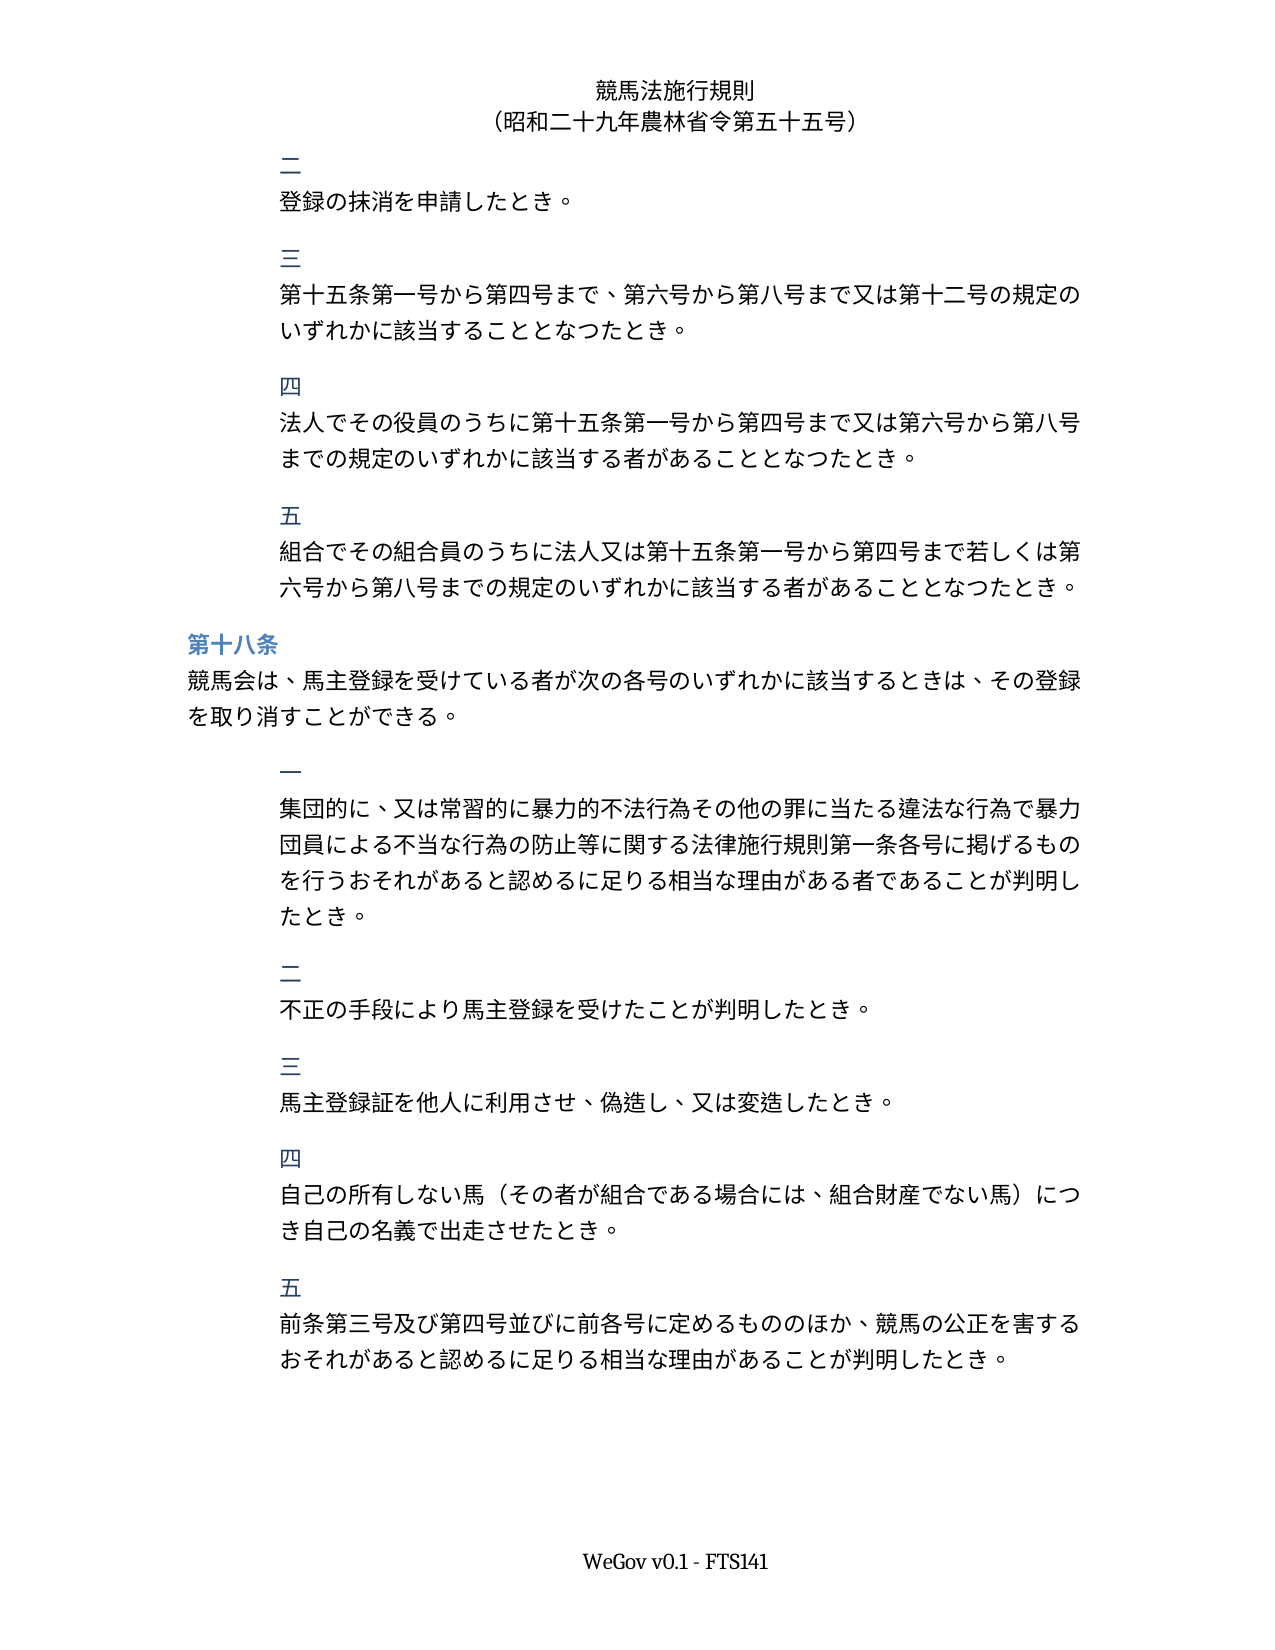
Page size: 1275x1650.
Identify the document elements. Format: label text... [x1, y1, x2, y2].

text 競馬会は、馬主登録を受けている者が次の各号のいずれかに該当するときは、その登録を取り消すことができる。 [187, 664, 1087, 732]
subtitle 二 [279, 958, 1087, 989]
text 組合でその組合員のうちに法人又は第十五条第一号から第四号まで若しくは第六号から第八号までの規定のいずれかに該当する者があることとなつたとき。 [279, 536, 1087, 603]
subtitle 三 [279, 1051, 1087, 1082]
text 不正の手段により馬主登録を受けたことが判明したとき。 [279, 994, 1087, 1025]
subtitle 二 [279, 150, 1087, 181]
text 集団的に、又は常習的に暴力的不法行為その他の罪に当たる違法な行為で暴力団員による不当な行為の防止等に関する法律施行規則第一条各号に掲げるものを行うおそれがあると認めるに足りる相当な理由がある者であることが判明したとき。 [279, 793, 1087, 932]
text 登録の抹消を申請したとき。 [279, 186, 1087, 217]
text 第十五条第一号から第四号まで、第六号から第八号まで又は第十二号の規定のいずれかに該当することとなつたとき。 [279, 279, 1087, 346]
text 前条第三号及び第四号並びに前各号に定めるもののほか、競馬の公正を害するおそれがあると認めるに足りる相当な理由があることが判明したとき。 [279, 1308, 1087, 1375]
subtitle 第十八条 [187, 629, 1087, 660]
text 法人でその役員のうちに第十五条第一号から第四号まで又は第六号から第八号までの規定のいずれかに該当する者があることとなつたとき。 [279, 407, 1087, 474]
text 馬主登録証を他人に利用させ、偽造し、又は変造したとき。 [279, 1086, 1087, 1118]
subtitle 四 [279, 1143, 1087, 1174]
subtitle 五 [279, 1272, 1087, 1303]
subtitle 五 [279, 500, 1087, 531]
subtitle 三 [279, 243, 1087, 274]
subtitle 一 [279, 757, 1087, 788]
text 自己の所有しない馬（その者が組合である場合には、組合財産でない馬）につき自己の名義で出走させたとき。 [279, 1179, 1087, 1246]
subtitle 四 [279, 371, 1087, 403]
